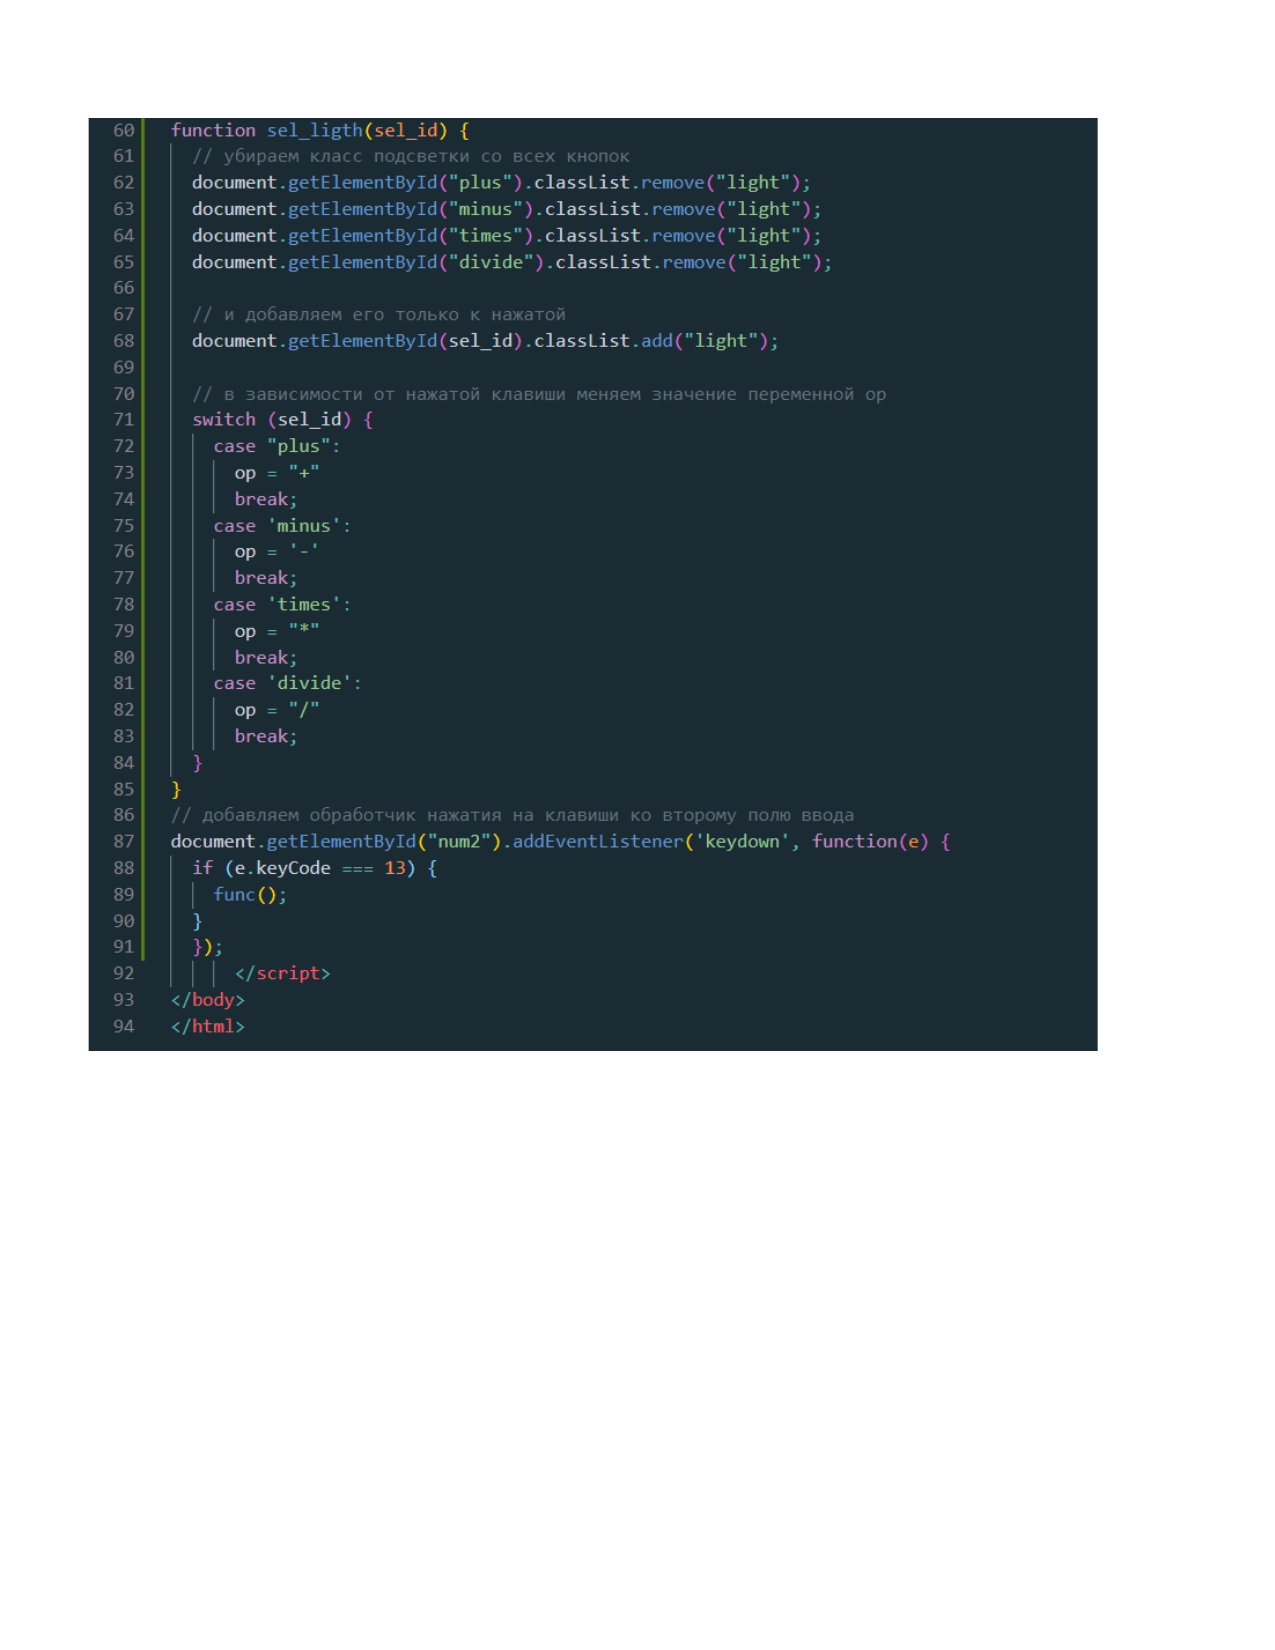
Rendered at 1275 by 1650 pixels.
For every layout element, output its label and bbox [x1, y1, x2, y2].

picture [88, 118, 1098, 1051]
